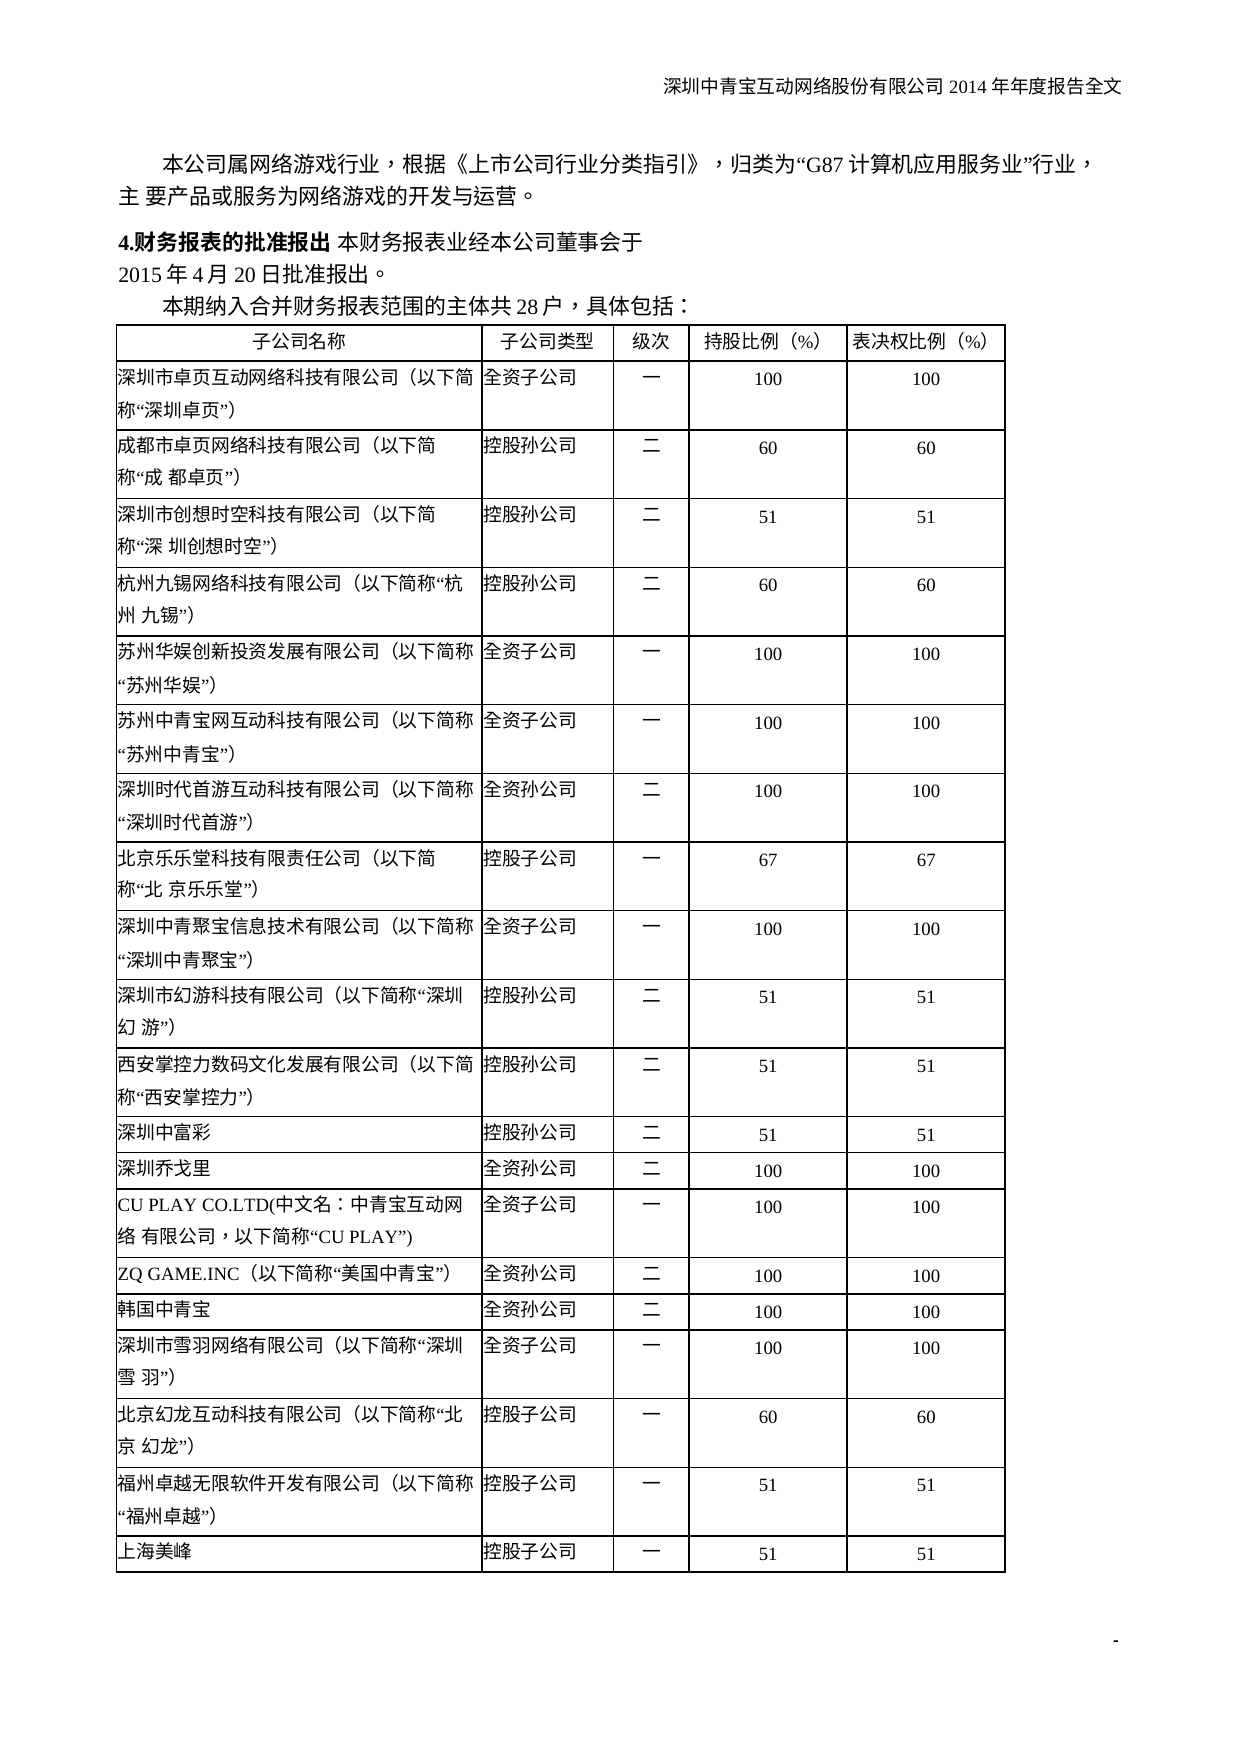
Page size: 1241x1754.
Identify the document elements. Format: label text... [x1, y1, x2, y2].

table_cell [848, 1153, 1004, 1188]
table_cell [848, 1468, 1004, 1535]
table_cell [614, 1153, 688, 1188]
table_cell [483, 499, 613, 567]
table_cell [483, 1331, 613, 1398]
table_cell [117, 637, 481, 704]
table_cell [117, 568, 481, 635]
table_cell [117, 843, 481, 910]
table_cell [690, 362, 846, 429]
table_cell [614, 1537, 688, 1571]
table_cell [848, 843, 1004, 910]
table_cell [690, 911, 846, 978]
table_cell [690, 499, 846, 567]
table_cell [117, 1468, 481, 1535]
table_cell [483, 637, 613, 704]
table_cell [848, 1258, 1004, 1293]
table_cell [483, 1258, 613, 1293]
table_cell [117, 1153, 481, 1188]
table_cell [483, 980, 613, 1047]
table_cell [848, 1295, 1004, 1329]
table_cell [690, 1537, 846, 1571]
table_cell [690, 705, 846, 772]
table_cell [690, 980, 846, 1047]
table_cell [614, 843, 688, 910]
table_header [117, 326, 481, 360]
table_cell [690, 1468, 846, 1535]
text 4.财务报表的批准报出 本财务报表业经本公司董事会于2015年4月20日批准报出。 [118, 227, 678, 288]
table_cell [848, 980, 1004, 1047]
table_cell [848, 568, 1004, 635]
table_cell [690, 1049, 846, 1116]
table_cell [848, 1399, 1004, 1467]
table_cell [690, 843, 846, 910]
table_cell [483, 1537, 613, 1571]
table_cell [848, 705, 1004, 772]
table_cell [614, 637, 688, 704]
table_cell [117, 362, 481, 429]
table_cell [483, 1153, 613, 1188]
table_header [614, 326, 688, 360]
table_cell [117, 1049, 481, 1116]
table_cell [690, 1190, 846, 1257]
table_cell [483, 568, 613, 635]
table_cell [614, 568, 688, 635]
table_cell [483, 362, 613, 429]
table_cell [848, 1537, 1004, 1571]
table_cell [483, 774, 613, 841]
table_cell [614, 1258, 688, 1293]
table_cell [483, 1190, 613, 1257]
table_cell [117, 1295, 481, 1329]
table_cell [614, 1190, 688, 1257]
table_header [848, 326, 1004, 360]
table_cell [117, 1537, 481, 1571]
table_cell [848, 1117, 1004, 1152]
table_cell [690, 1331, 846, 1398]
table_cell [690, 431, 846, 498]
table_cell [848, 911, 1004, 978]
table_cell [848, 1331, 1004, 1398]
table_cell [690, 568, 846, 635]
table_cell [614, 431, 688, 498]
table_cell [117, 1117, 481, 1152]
text 本期纳入合并财务报表范围的主体共28户，具体包括： [162, 291, 1138, 320]
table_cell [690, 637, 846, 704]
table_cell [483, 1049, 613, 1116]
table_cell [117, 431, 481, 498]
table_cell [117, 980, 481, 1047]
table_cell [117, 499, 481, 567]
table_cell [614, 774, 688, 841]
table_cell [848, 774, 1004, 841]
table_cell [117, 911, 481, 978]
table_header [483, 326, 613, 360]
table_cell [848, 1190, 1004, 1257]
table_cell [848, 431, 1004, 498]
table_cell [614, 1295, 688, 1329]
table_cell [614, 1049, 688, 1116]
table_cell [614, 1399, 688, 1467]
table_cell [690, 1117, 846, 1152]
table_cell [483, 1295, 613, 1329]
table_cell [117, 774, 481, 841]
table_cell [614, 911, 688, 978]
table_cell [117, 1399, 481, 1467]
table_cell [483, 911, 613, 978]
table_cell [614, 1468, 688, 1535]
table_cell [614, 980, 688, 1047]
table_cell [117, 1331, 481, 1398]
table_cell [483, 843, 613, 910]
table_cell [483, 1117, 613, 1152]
text 本公司属网络游戏行业，根据《上市公司行业分类指引》，归类为“G87计算机应用服务业”行业，主 要产品或服务为网络游戏的开发与运营。 [118, 149, 1118, 210]
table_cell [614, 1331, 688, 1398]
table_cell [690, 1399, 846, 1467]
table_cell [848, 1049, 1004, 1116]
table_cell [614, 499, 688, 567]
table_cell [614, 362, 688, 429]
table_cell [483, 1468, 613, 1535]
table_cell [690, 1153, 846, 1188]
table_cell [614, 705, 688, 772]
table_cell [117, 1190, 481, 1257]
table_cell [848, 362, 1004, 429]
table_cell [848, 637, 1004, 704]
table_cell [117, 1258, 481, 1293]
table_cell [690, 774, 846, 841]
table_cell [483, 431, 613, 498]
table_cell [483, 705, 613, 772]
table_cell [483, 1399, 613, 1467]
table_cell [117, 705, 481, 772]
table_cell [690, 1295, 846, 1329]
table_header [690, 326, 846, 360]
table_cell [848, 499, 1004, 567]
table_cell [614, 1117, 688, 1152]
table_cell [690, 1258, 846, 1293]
